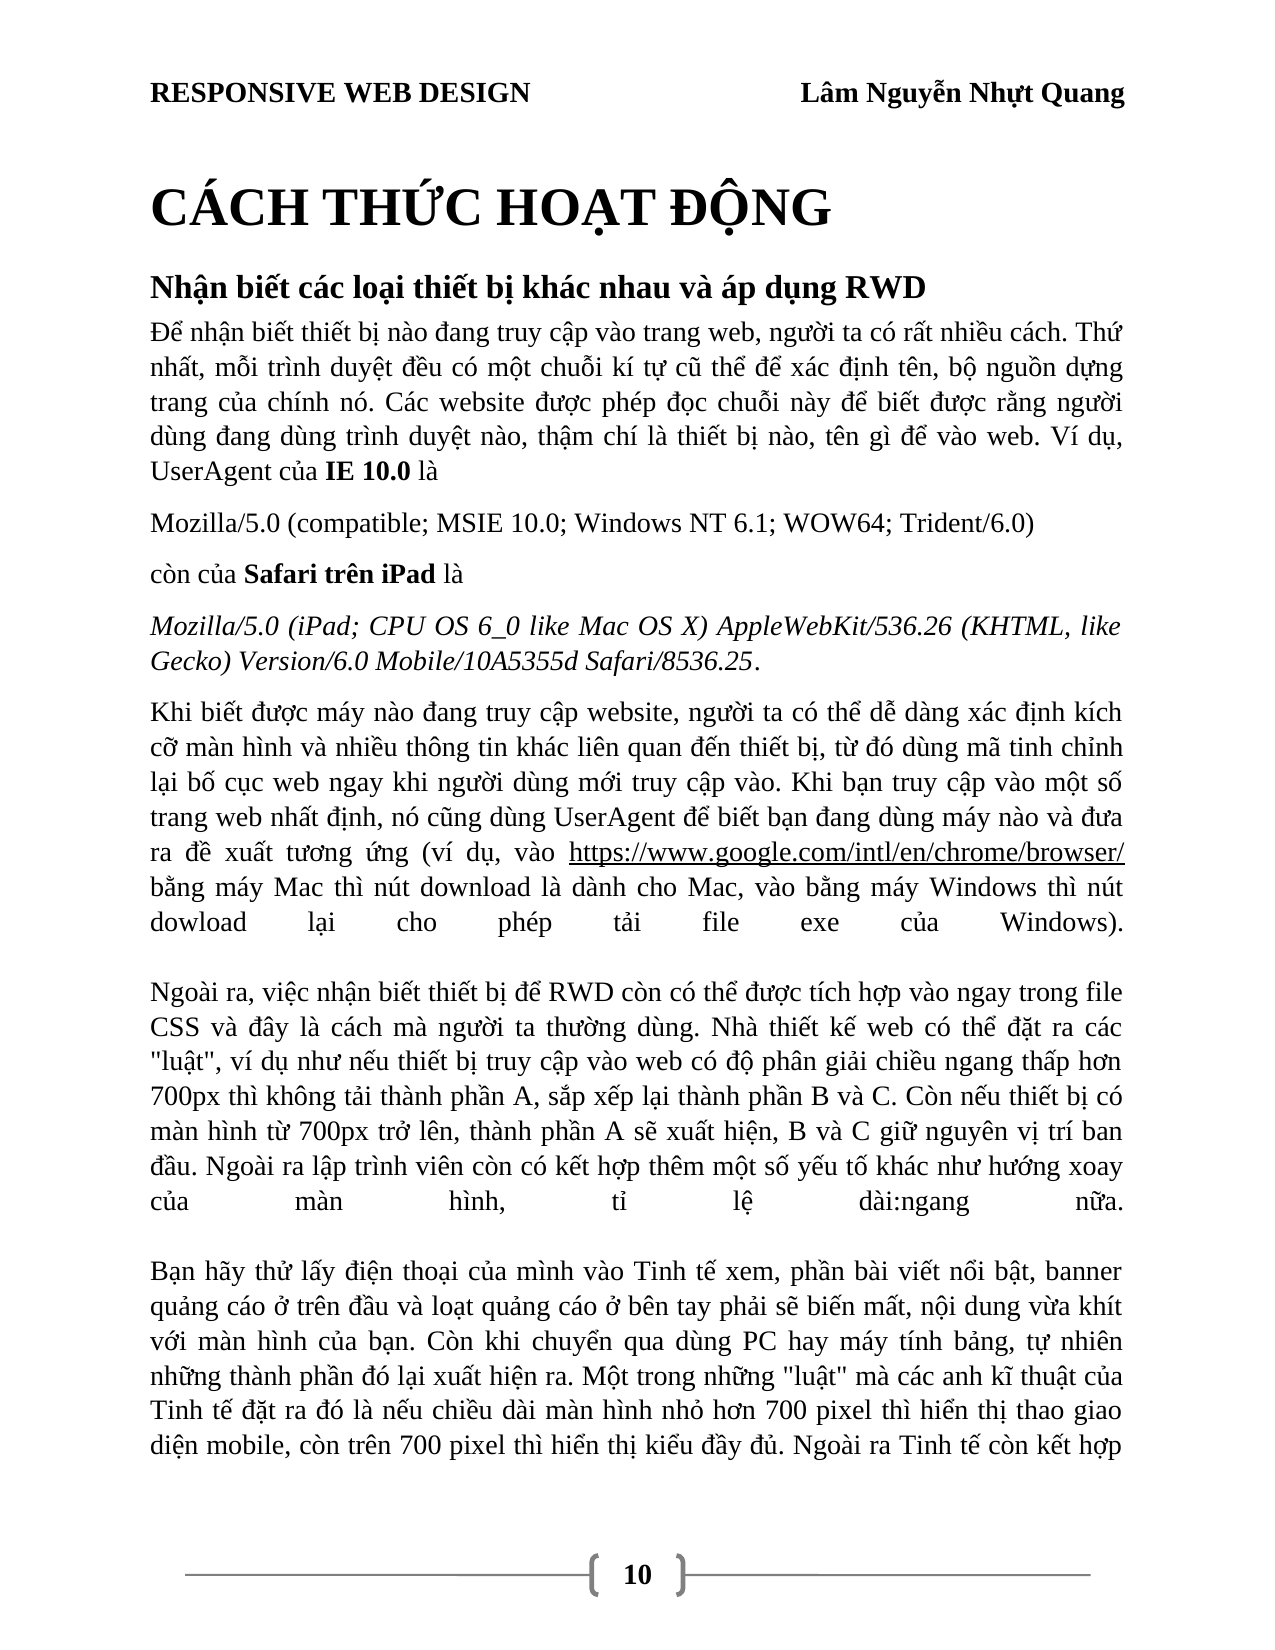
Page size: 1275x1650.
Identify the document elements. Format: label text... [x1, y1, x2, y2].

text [150, 696, 1125, 1461]
subtitle Nhận biết các loại thiết bị khác nhau và áp dụng RWD [150, 267, 1125, 306]
subtitle CÁCH THỨC HOẠT ĐỘNG [150, 175, 1125, 237]
text Mozilla/5.0 (compatible; MSIE 10.0; Windows NT 6.1; WOW64; Trident/6.0) [150, 506, 1125, 538]
text Mozilla/5.0 (iPad; CPU OS 6_0 like Mac OS X) AppleWebKit/536.26 (KHTML, like Gecko) Version/6.0 Mobile/10A5355d Safari/8536.25. [150, 609, 1125, 676]
text còn của Safari trên iPad là [150, 557, 1125, 590]
text Để nhận biết thiết bị nào đang truy cập vào trang web, người ta có rất nhiều cách. Thứ nhất, mỗi trình duyệt đều có một chuỗi kí tự cũ thể để xác định tên, bộ nguồn dựng trang của chính nó. Các website được phép đọc chuỗi này để biết được rằng người dùng đang dùng trình duyệt nào, thậm chí là thiết bị nào, tên gì để vào web. Ví dụ, UserAgent của IE 10.0 là [150, 315, 1125, 487]
